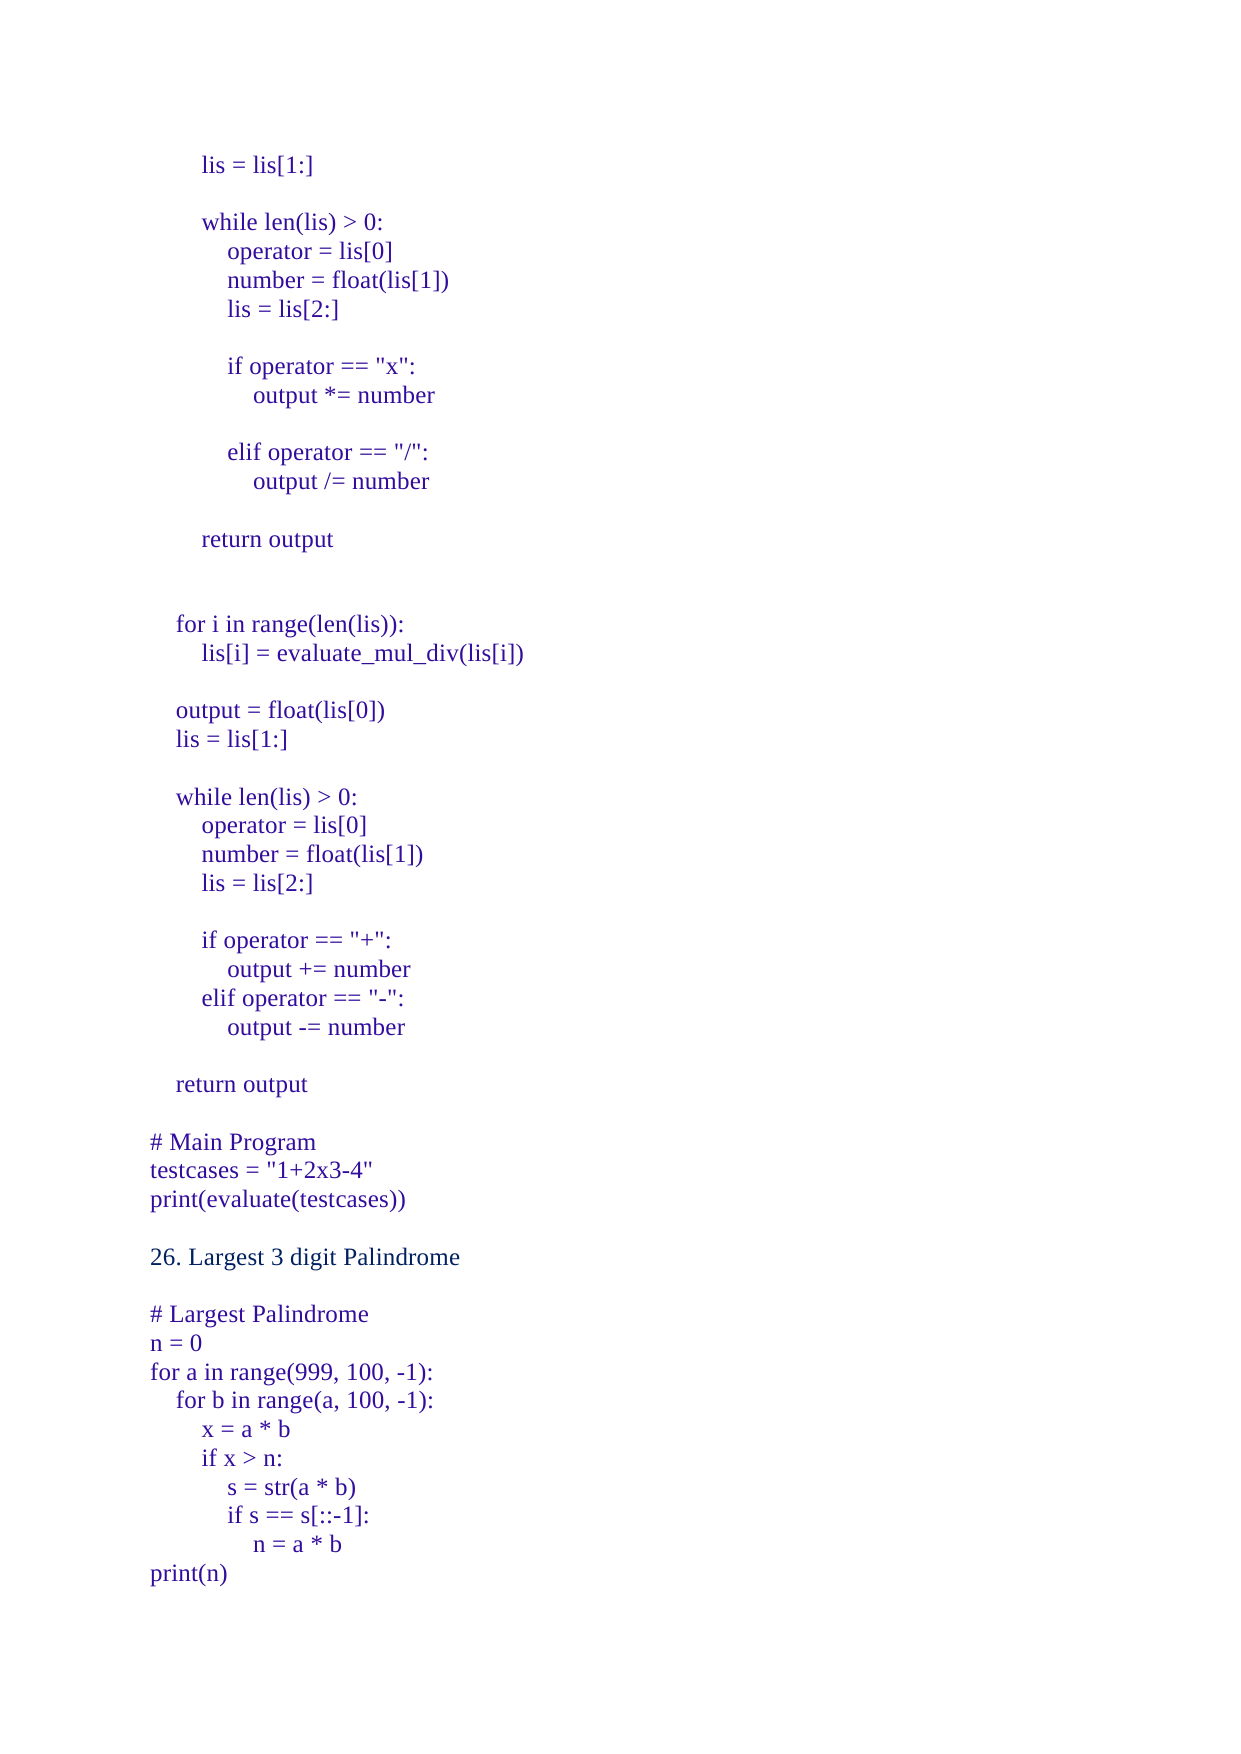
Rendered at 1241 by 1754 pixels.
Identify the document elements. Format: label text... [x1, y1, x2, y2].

text operator = lis[0] [150, 236, 1090, 265]
text number = float(lis[1]) [150, 265, 1090, 294]
text elif operator == "/": [150, 437, 1090, 466]
text for i in range(len(lis)): [150, 609, 1090, 638]
text # Largest Palindrome [150, 1299, 1090, 1328]
text for b in range(a, 100, -1): [150, 1386, 1090, 1414]
text output /= number [150, 466, 1090, 495]
text if operator == "+": [150, 926, 1090, 954]
text if x > n: [150, 1443, 1090, 1472]
text return output [150, 1069, 1090, 1098]
text lis = lis[1:] [150, 150, 1090, 179]
text 26. Largest 3 digit Palindrome [150, 1242, 1090, 1271]
text lis = lis[2:] [150, 294, 1090, 322]
text lis[i] = evaluate_mul_div(lis[i]) [150, 638, 1090, 667]
text lis = lis[2:] [150, 868, 1090, 897]
text print(n) [150, 1558, 1090, 1587]
text lis = lis[1:] [150, 724, 1090, 753]
text x = a * b [150, 1414, 1090, 1443]
text if operator == "x": [150, 351, 1090, 380]
text output += number [150, 954, 1090, 983]
text output *= number [150, 380, 1090, 409]
text while len(lis) > 0: [150, 207, 1090, 236]
text return output [150, 524, 1090, 552]
text operator = lis[0] [150, 811, 1090, 839]
text s = str(a * b) [150, 1472, 1090, 1501]
text output -= number [150, 1012, 1090, 1041]
text # Main Program [150, 1127, 1090, 1156]
text print(evaluate(testcases)) [150, 1184, 1090, 1213]
text if s == s[::-1]: [150, 1501, 1090, 1529]
text for a in range(999, 100, -1): [150, 1357, 1090, 1386]
text number = float(lis[1]) [150, 839, 1090, 868]
text n = 0 [150, 1328, 1090, 1357]
text output = float(lis[0]) [150, 696, 1090, 724]
text elif operator == "-": [150, 983, 1090, 1012]
text while len(lis) > 0: [150, 782, 1090, 811]
text n = a * b [150, 1529, 1090, 1558]
text testcases = "1+2x3-4" [150, 1156, 1090, 1184]
